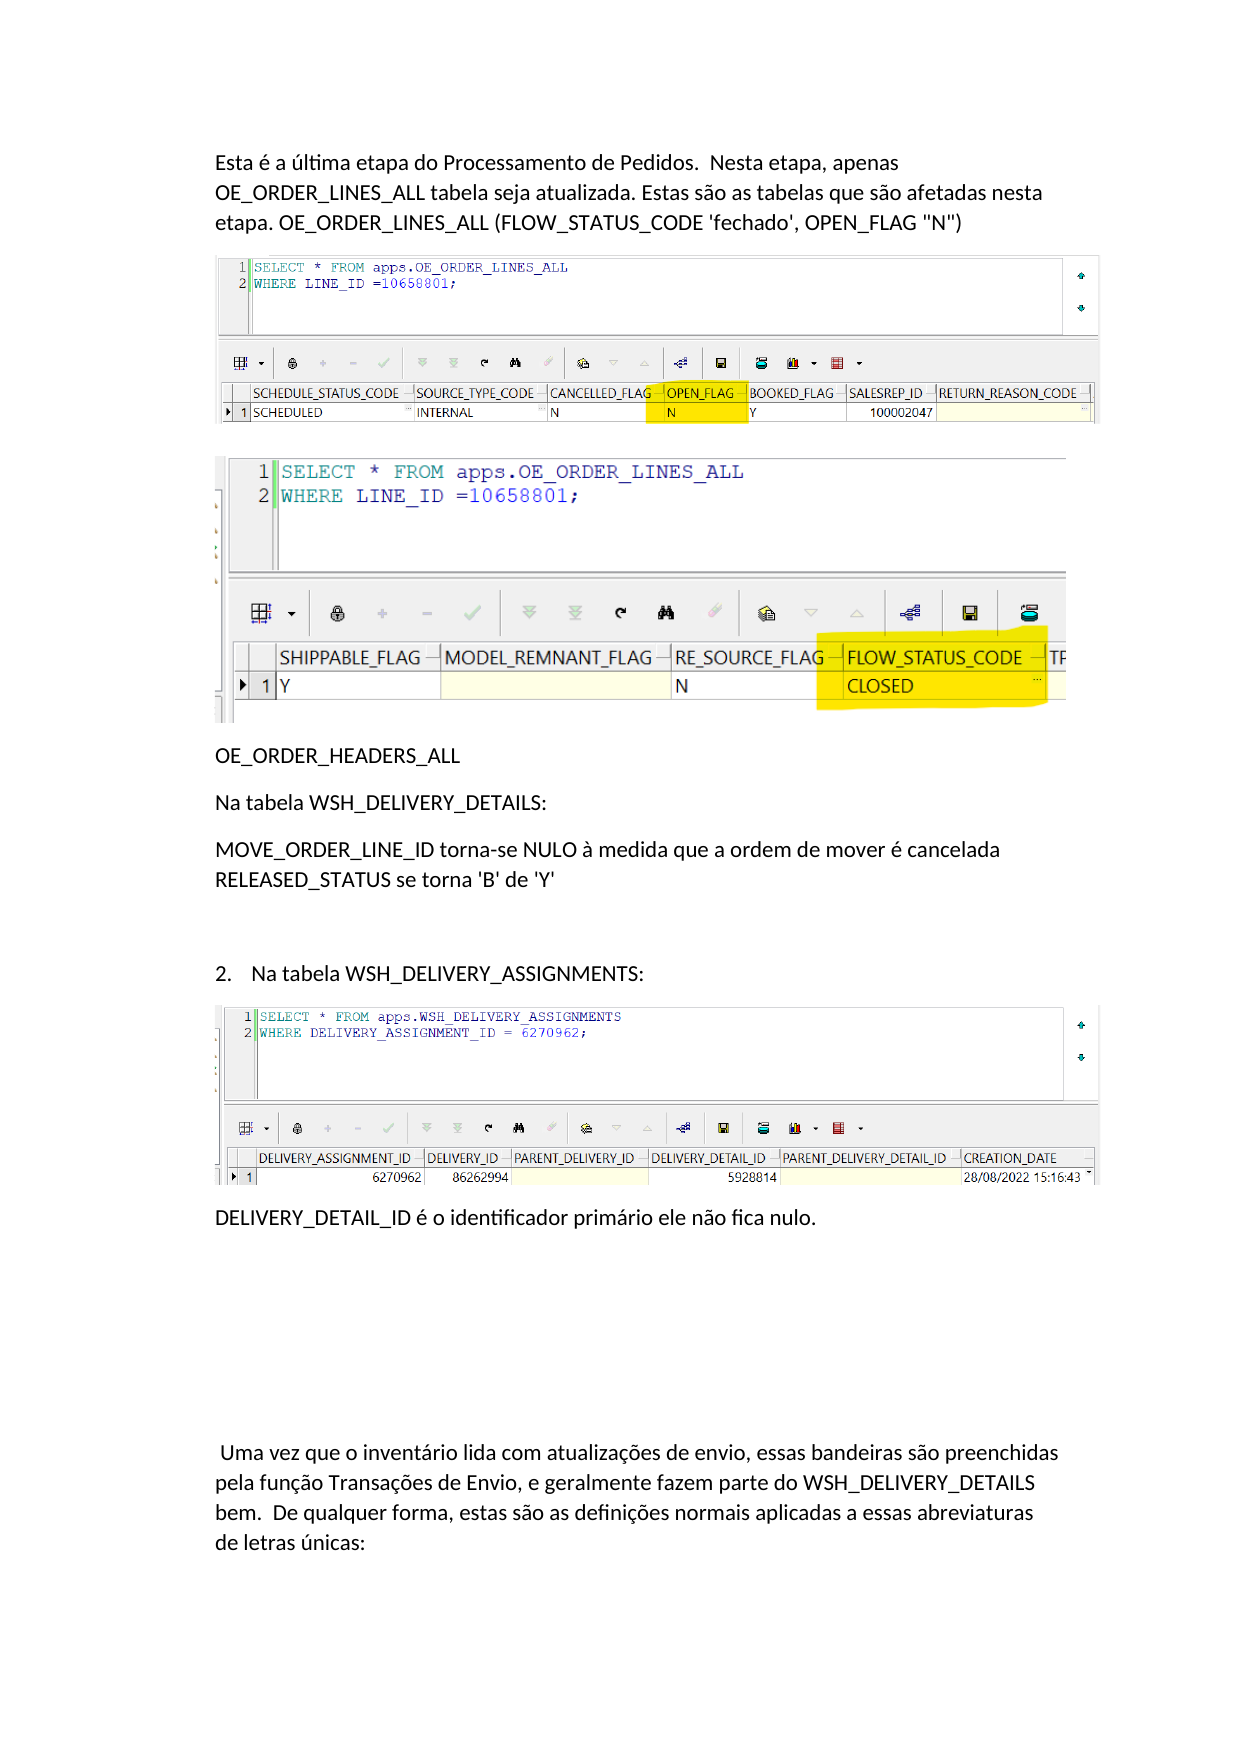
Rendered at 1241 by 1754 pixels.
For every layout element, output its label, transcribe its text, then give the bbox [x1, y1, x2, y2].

text Na tabela WSH_DELIVERY_DETAILS: [215, 788, 1063, 816]
text 2. Na tabela WSH_DELIVERY_ASSIGNMENTS: [215, 959, 1063, 987]
text Uma vez que o inventário lida com atualizações de envio, essas bandeiras são preenchidas pela função Transações de Envio, e geralmente fazem parte do WSH_DELIVERY_DETAILS bem. De qualquer forma, estas são as definições normais aplicadas a essas abreviaturas de letras únicas: [215, 1438, 1063, 1556]
picture [214, 456, 1066, 723]
text OE_ORDER_HEADERS_ALL [215, 741, 1063, 769]
picture [214, 255, 1101, 438]
text Esta é a última etapa do Processamento de Pedidos. Nesta etapa, apenas OE_ORDER_LINES_ALL tabela seja atualizada. Estas são as tabelas que são afetadas nesta etapa. OE_ORDER_LINES_ALL (FLOW_STATUS_CODE 'fechado', OPEN_FLAG "N") [215, 148, 1063, 236]
picture [214, 1005, 1101, 1185]
text DELIVERY_DETAIL_ID é o identificador primário ele não fica nulo. [215, 1203, 1063, 1231]
text MOVE_ORDER_LINE_ID torna-se NULO à medida que a ordem de mover é cancelada RELEASED_STATUS se torna 'B' de 'Y' [215, 835, 1063, 893]
